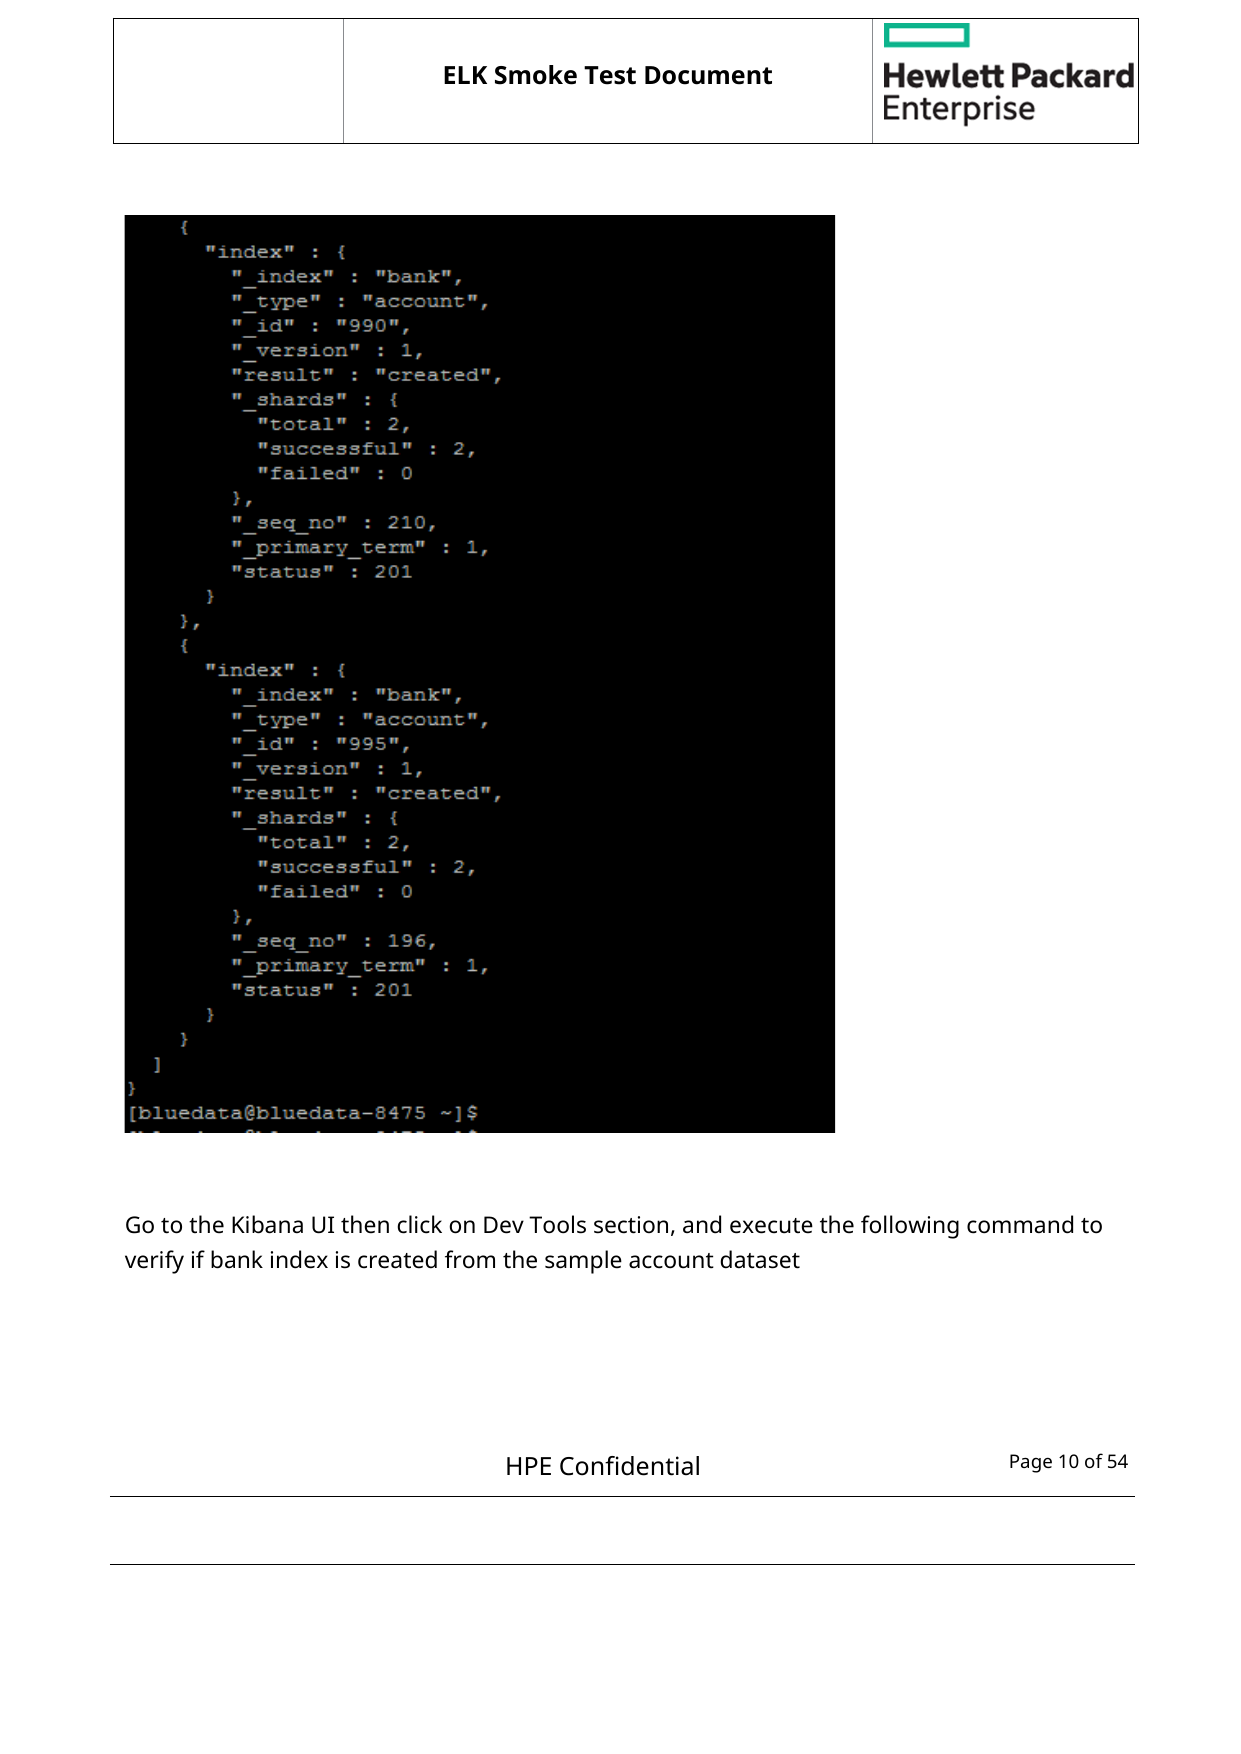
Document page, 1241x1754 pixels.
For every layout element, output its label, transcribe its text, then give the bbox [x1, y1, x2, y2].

text Go to the Kibana UI then click on Dev Tools section, and execute the following command to verify if bank index is created from the sample account dataset [124, 1208, 1150, 1276]
picture [124, 215, 836, 1133]
